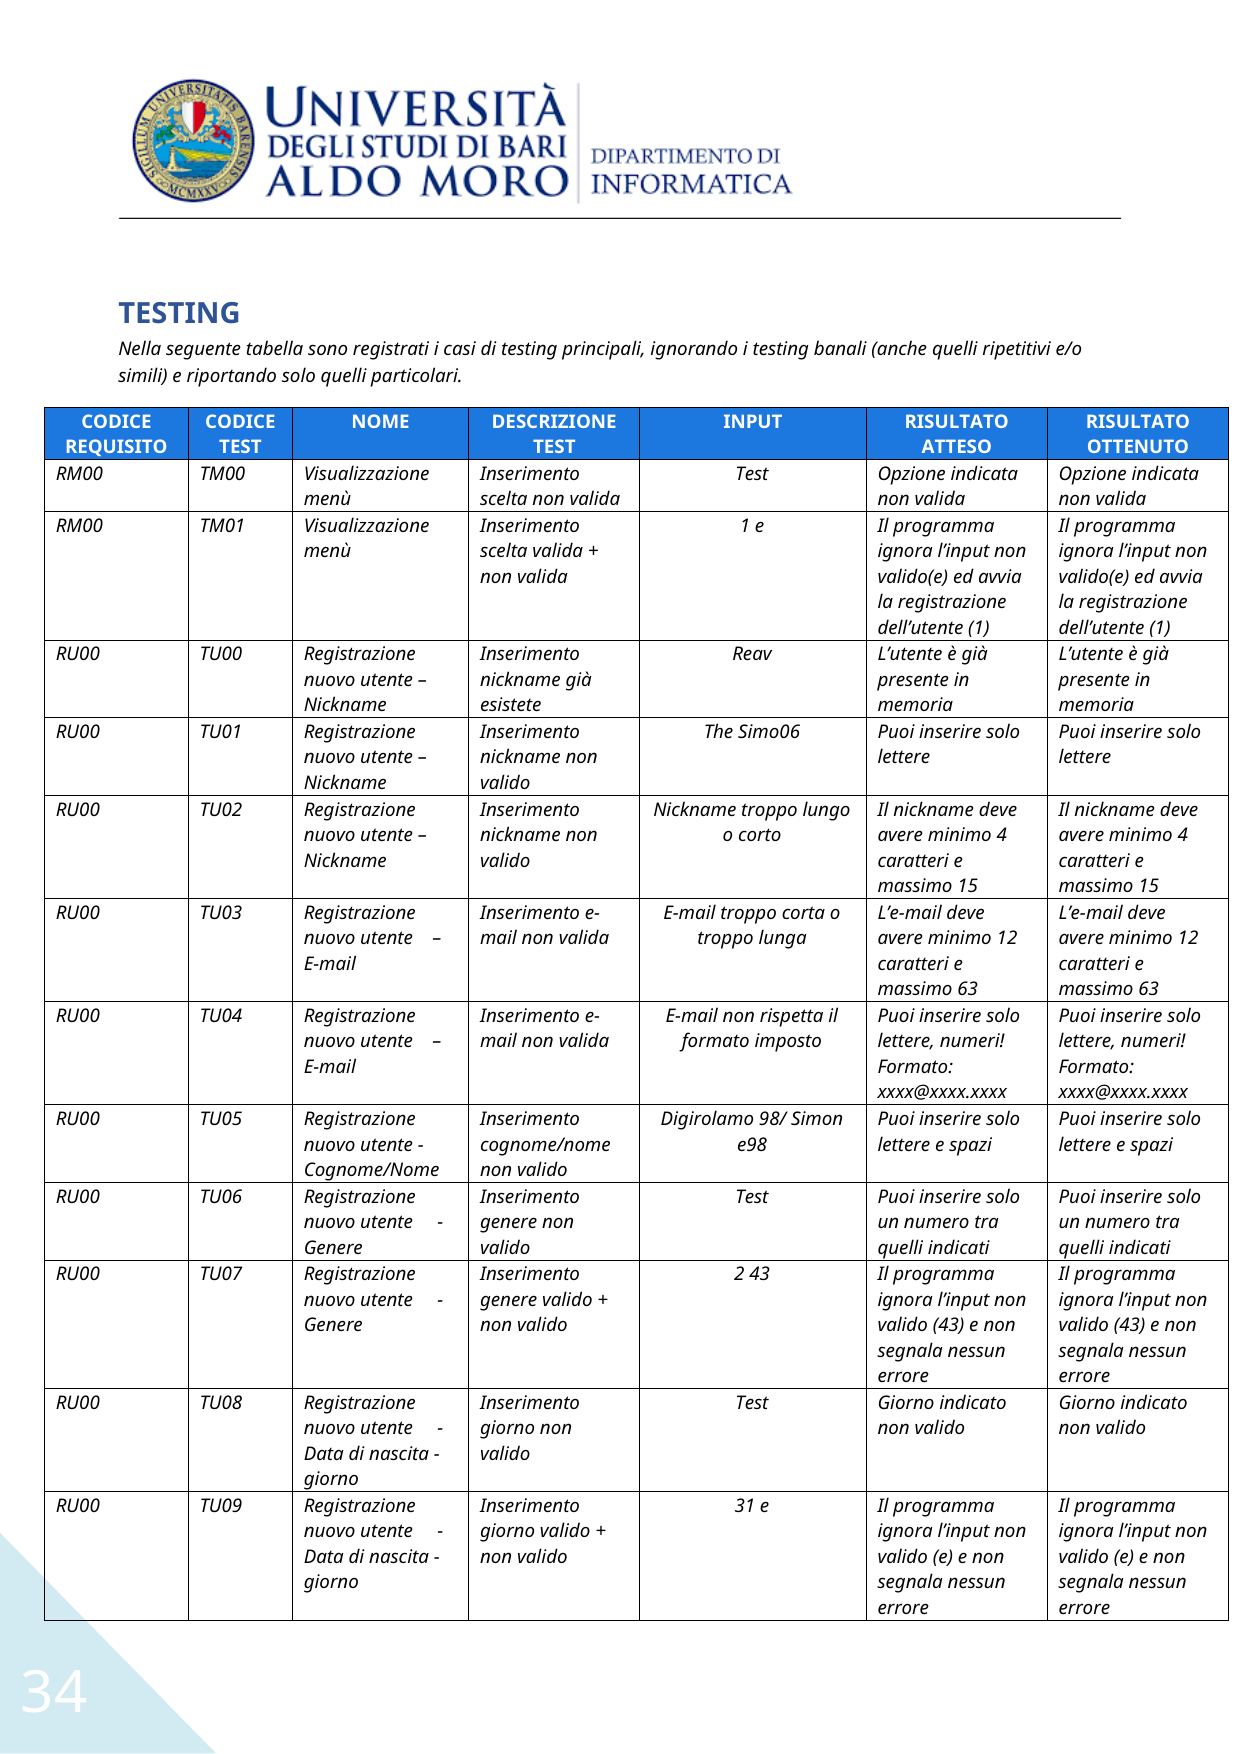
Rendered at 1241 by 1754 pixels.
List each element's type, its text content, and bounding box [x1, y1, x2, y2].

table_cell Inserimento genere valido + non valido [469, 1261, 639, 1388]
table_cell 31 e [640, 1492, 866, 1620]
table_header INPUT [640, 408, 866, 459]
subtitle TESTING [118, 292, 1122, 332]
table_cell RU00 [45, 1261, 188, 1388]
table_cell Il programma ignora l’input non valido (43) e non segnala nessun errore [1048, 1261, 1228, 1388]
table_cell TU06 [189, 1183, 292, 1259]
table_cell RU00 [45, 796, 188, 898]
table_cell TU02 [189, 796, 292, 898]
table_cell 1 e [640, 512, 866, 640]
table_cell L’utente è già presente in memoria [1048, 641, 1228, 717]
table_cell RU00 [45, 1002, 188, 1104]
table_cell Reav [640, 641, 866, 717]
table_cell Puoi inserire solo lettere, numeri! Formato: xxxx@xxxx.xxxx [867, 1002, 1047, 1104]
table_cell RU00 [45, 718, 188, 795]
table_cell Il programma ignora l’input non valido (e) e non segnala nessun errore [867, 1492, 1047, 1620]
table_cell Inserimento scelta valida + non valida [469, 512, 639, 640]
table_cell Test [640, 1183, 866, 1259]
table_header CODICE TEST [189, 408, 292, 459]
table_cell Registrazione nuovo utente – Nickname [293, 641, 468, 717]
table_cell Registrazione nuovo utente - Data di nascita - giorno [293, 1492, 468, 1620]
table_cell Puoi inserire solo un numero tra quelli indicati [867, 1183, 1047, 1259]
table_cell Il nickname deve avere minimo 4 caratteri e massimo 15 [1048, 796, 1228, 898]
table_cell Inserimento genere non valido [469, 1183, 639, 1259]
table_cell Registrazione nuovo utente - Genere [293, 1183, 468, 1259]
table_cell E-mail troppo corta o troppo lunga [640, 899, 866, 1001]
table_cell Inserimento giorno non valido [469, 1389, 639, 1491]
table_header RISULTATO ATTESO [867, 408, 1047, 459]
table_cell Puoi inserire solo lettere e spazi [867, 1105, 1047, 1182]
table_cell RU00 [45, 899, 188, 1001]
table_cell L’utente è già presente in memoria [867, 641, 1047, 717]
table_cell 2 43 [640, 1261, 866, 1388]
table_cell Inserimento cognome/nome non valido [469, 1105, 639, 1182]
table_cell Inserimento nickname non valido [469, 796, 639, 898]
table_cell Digirolamo 98/ Simon e98 [640, 1105, 866, 1182]
table_cell Giorno indicato non valido [1048, 1389, 1228, 1491]
table_cell TU00 [189, 641, 292, 717]
table_cell Puoi inserire solo lettere [867, 718, 1047, 795]
text Nella seguente tabella sono registrati i casi di testing principali, ignorando i testing banali (anche quelli ripetitivi e/o simili) e riportando solo quelli particolari. [118, 335, 1122, 388]
table_cell RU00 [45, 641, 188, 717]
table_cell TU07 [189, 1261, 292, 1388]
table_cell RU00 [45, 1183, 188, 1259]
table_cell TU03 [189, 899, 292, 1001]
table_cell Inserimento giorno valido + non valido [469, 1492, 639, 1620]
picture [118, 73, 1122, 219]
table_header RISULTATO OTTENUTO [1048, 408, 1228, 459]
table_cell Puoi inserire solo lettere, numeri! Formato: xxxx@xxxx.xxxx [1048, 1002, 1228, 1104]
table_cell Opzione indicata non valida [867, 460, 1047, 511]
table_cell Registrazione nuovo utente – E-mail [293, 1002, 468, 1104]
table_cell Il programma ignora l’input non valido(e) ed avvia la registrazione dell’utente (1) [1048, 512, 1228, 640]
table_cell Giorno indicato non valido [867, 1389, 1047, 1491]
table_cell Test [640, 460, 866, 511]
table_cell TU04 [189, 1002, 292, 1104]
table_header CODICE REQUISITO [45, 408, 188, 459]
table_cell Inserimento nickname non valido [469, 718, 639, 795]
table_cell TU09 [189, 1492, 292, 1620]
table_cell RM00 [45, 512, 188, 640]
table_cell TM00 [189, 460, 292, 511]
table_cell RU00 [45, 1389, 188, 1491]
table_cell Test [640, 1389, 866, 1491]
table_cell TU05 [189, 1105, 292, 1182]
table_cell Registrazione nuovo utente - Cognome/Nome [293, 1105, 468, 1182]
table_cell Il programma ignora l’input non valido (e) e non segnala nessun errore [1048, 1492, 1228, 1620]
table_cell Registrazione nuovo utente – Nickname [293, 796, 468, 898]
table_cell Registrazione nuovo utente – Nickname [293, 718, 468, 795]
table_header NOME [293, 408, 468, 459]
table_cell Inserimento nickname già esistete [469, 641, 639, 717]
table_cell Registrazione nuovo utente - Genere [293, 1261, 468, 1388]
table_cell Il programma ignora l’input non valido(e) ed avvia la registrazione dell’utente (1) [867, 512, 1047, 640]
table_cell Il programma ignora l’input non valido (43) e non segnala nessun errore [867, 1261, 1047, 1388]
table_cell Inserimento scelta non valida [469, 460, 639, 511]
table_cell The Simo06 [640, 718, 866, 795]
table_cell TU01 [189, 718, 292, 795]
table_cell Visualizzazione menù [293, 512, 468, 640]
table_cell Registrazione nuovo utente - Data di nascita - giorno [293, 1389, 468, 1491]
table_cell Puoi inserire solo un numero tra quelli indicati [1048, 1183, 1228, 1259]
table_cell Puoi inserire solo lettere e spazi [1048, 1105, 1228, 1182]
table_cell Nickname troppo lungo o corto [640, 796, 866, 898]
table_cell RM00 [45, 460, 188, 511]
table_cell L’e-mail deve avere minimo 12 caratteri e massimo 63 [1048, 899, 1228, 1001]
table_cell Registrazione nuovo utente – E-mail [293, 899, 468, 1001]
table_cell E-mail non rispetta il formato imposto [640, 1002, 866, 1104]
table_cell Il nickname deve avere minimo 4 caratteri e massimo 15 [867, 796, 1047, 898]
table_cell Opzione indicata non valida [1048, 460, 1228, 511]
table_cell L’e-mail deve avere minimo 12 caratteri e massimo 63 [867, 899, 1047, 1001]
table_cell Visualizzazione menù [293, 460, 468, 511]
table_cell Puoi inserire solo lettere [1048, 718, 1228, 795]
table_cell RU00 [45, 1492, 188, 1620]
table_cell TU08 [189, 1389, 292, 1491]
table_header DESCRIZIONE TEST [469, 408, 639, 459]
table_cell RU00 [45, 1105, 188, 1182]
table_cell TM01 [189, 512, 292, 640]
table_cell Inserimento e-mail non valida [469, 1002, 639, 1104]
table_cell Inserimento e-mail non valida [469, 899, 639, 1001]
